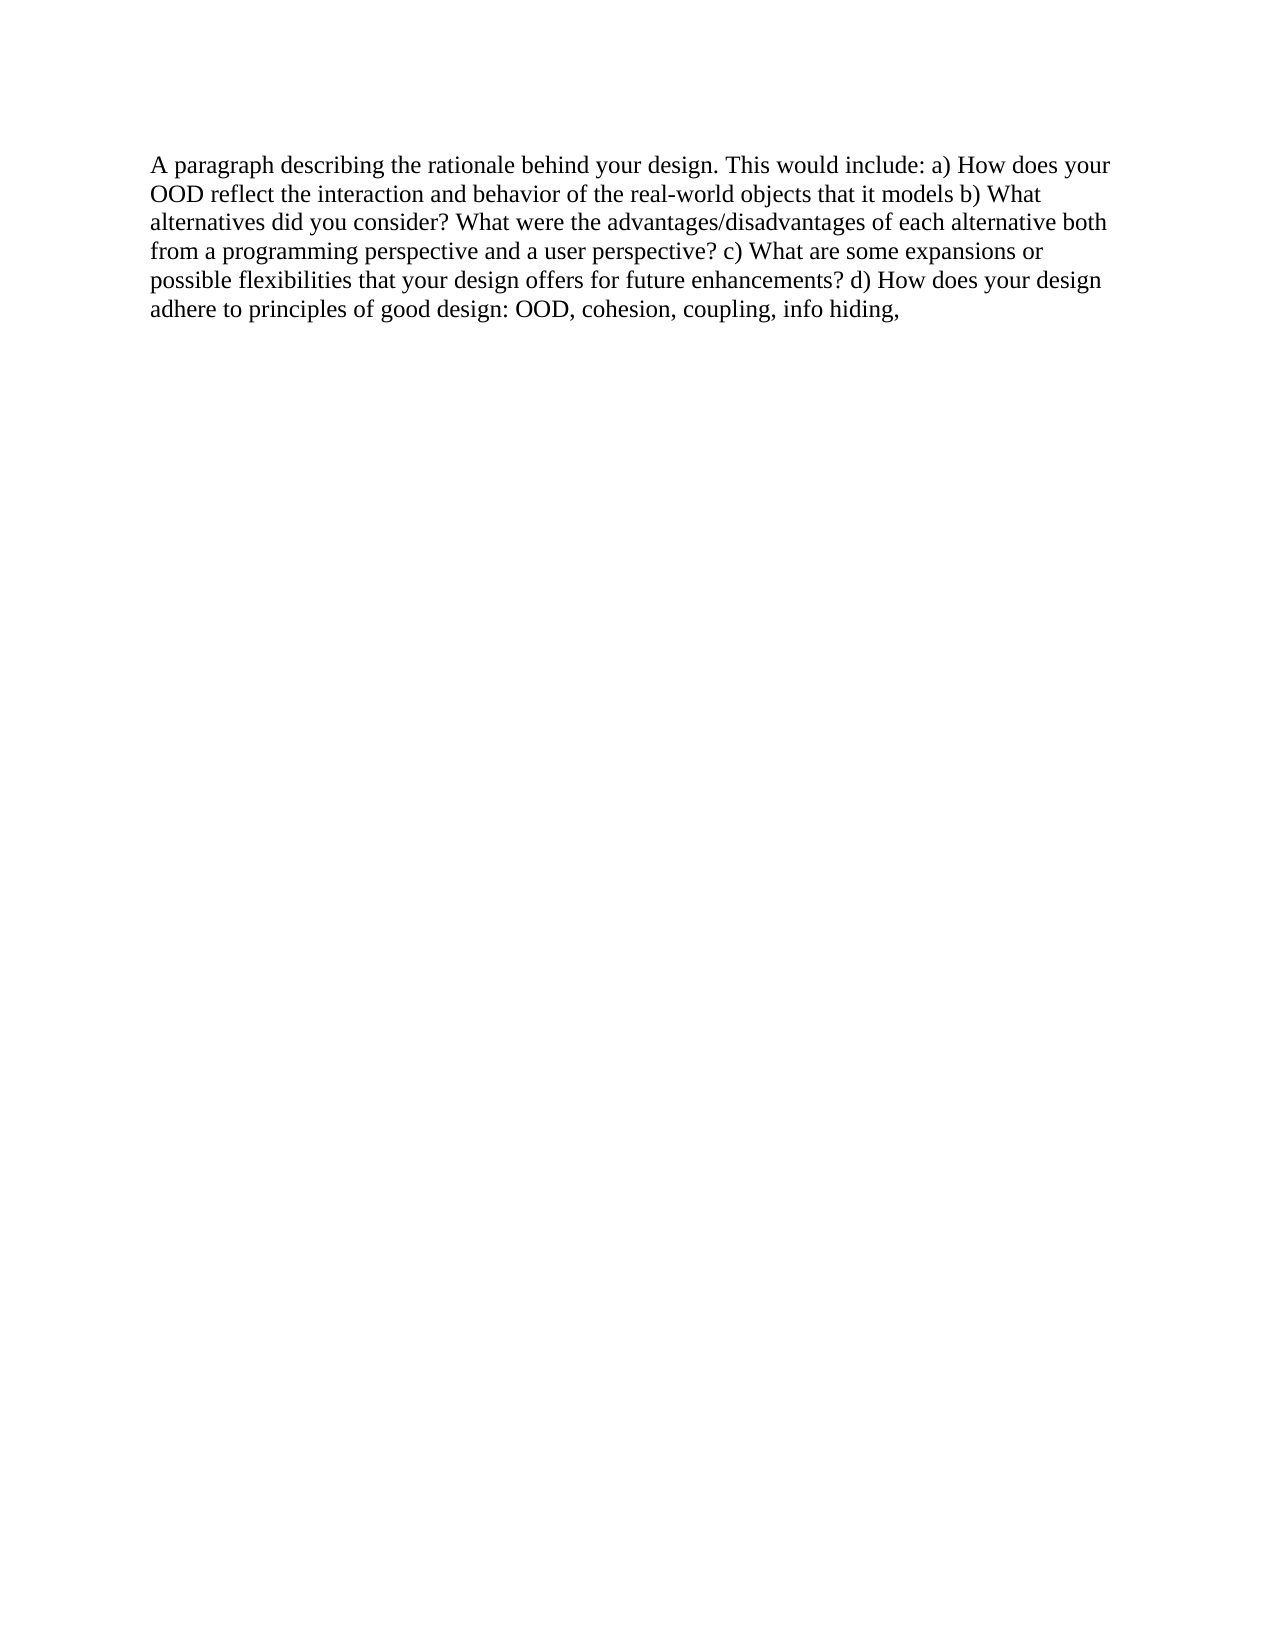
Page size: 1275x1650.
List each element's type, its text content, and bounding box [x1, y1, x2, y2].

text A paragraph describing the rationale behind your design. This would include: a) How does your OOD reflect the interaction and behavior of the real-world objects that it models b) What alternatives did you consider? What were the advantages/disadvantages of each alternative both from a programming perspective and a user perspective? c) What are some expansions or possible flexibilities that your design offers for future enhancements? d) How does your design adhere to principles of good design: OOD, cohesion, coupling, info hiding, [150, 150, 1125, 322]
